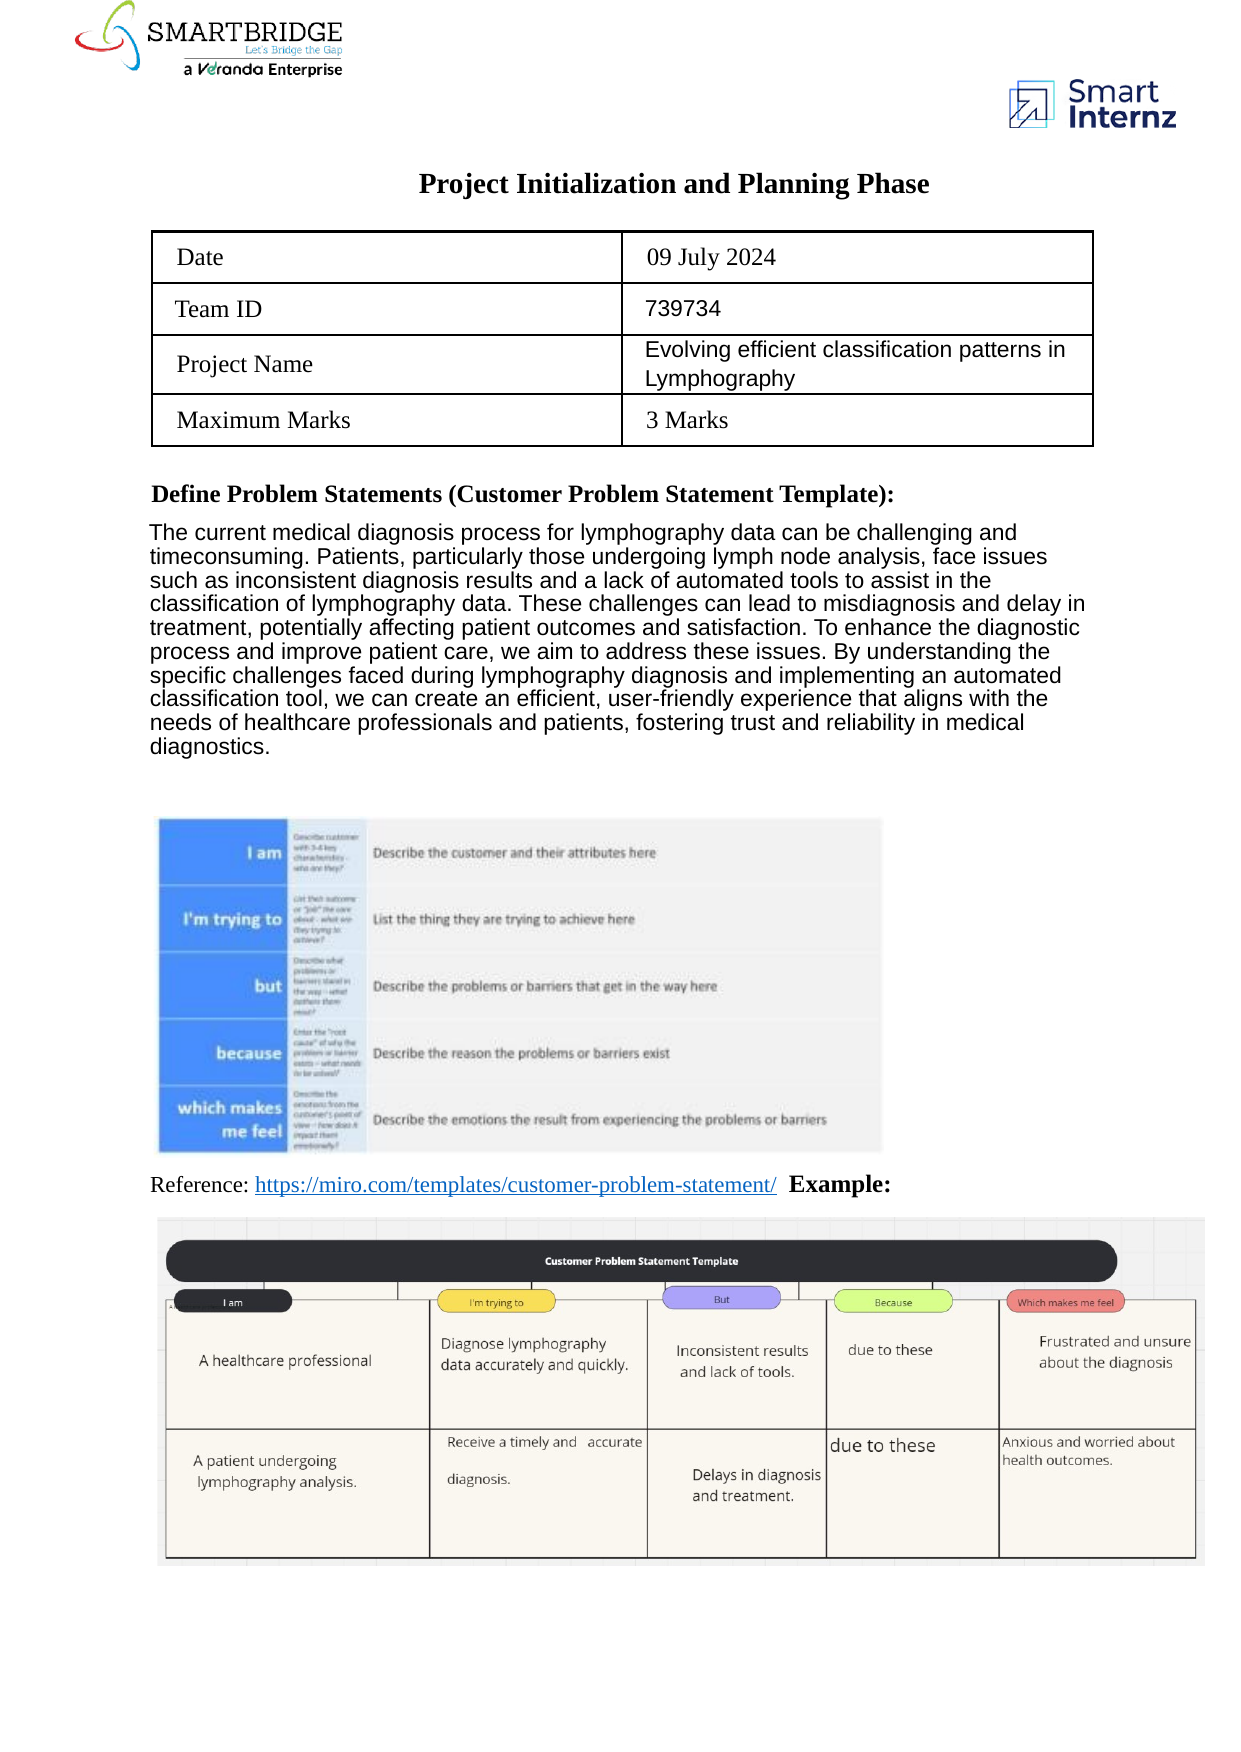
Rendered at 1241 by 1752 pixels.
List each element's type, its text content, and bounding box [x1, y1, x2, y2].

text Define Problem Statements (Customer Problem Statement Template): [151, 479, 1205, 508]
table_cell Project Name [153, 336, 621, 393]
text Reference: https://miro.com/templates/customer-problem-statement/ Example: [150, 1169, 893, 1198]
picture [153, 816, 884, 1158]
text Project Initialization and Planning Phase [150, 166, 1198, 199]
table_cell Team ID [153, 284, 621, 334]
picture [73, 0, 343, 78]
picture [1004, 79, 1181, 128]
table_header 09 July 2024 [623, 233, 1092, 282]
table_cell Maximum Marks [153, 395, 621, 445]
table_cell Evolving efficient classification patterns in Lymphography [623, 336, 1092, 393]
text The current medical diagnosis process for lymphography data can be challenging and timeconsuming. Patients, particularly those undergoing lymph node analysis, face issues such as inconsistent diagnosis results and a lack of automated tools to assist in the classification of lymphography data. These challenges can lead to misdiagnosis and delay in treatment, potentially affecting patient outcomes and satisfaction. To enhance the diagnostic process and improve patient care, we aim to address these issues. By understanding the specific challenges faced during lymphography diagnosis and implementing an automated classification tool, we can create an efficient, user-friendly experience that aligns with the needs of healthcare professionals and patients, fostering trust and reliability in medical diagnostics. [148, 522, 1093, 759]
table_header Date [153, 233, 621, 282]
table_cell 3 Marks [623, 395, 1092, 445]
picture [157, 1217, 1205, 1566]
table_cell 739734 [623, 284, 1092, 334]
